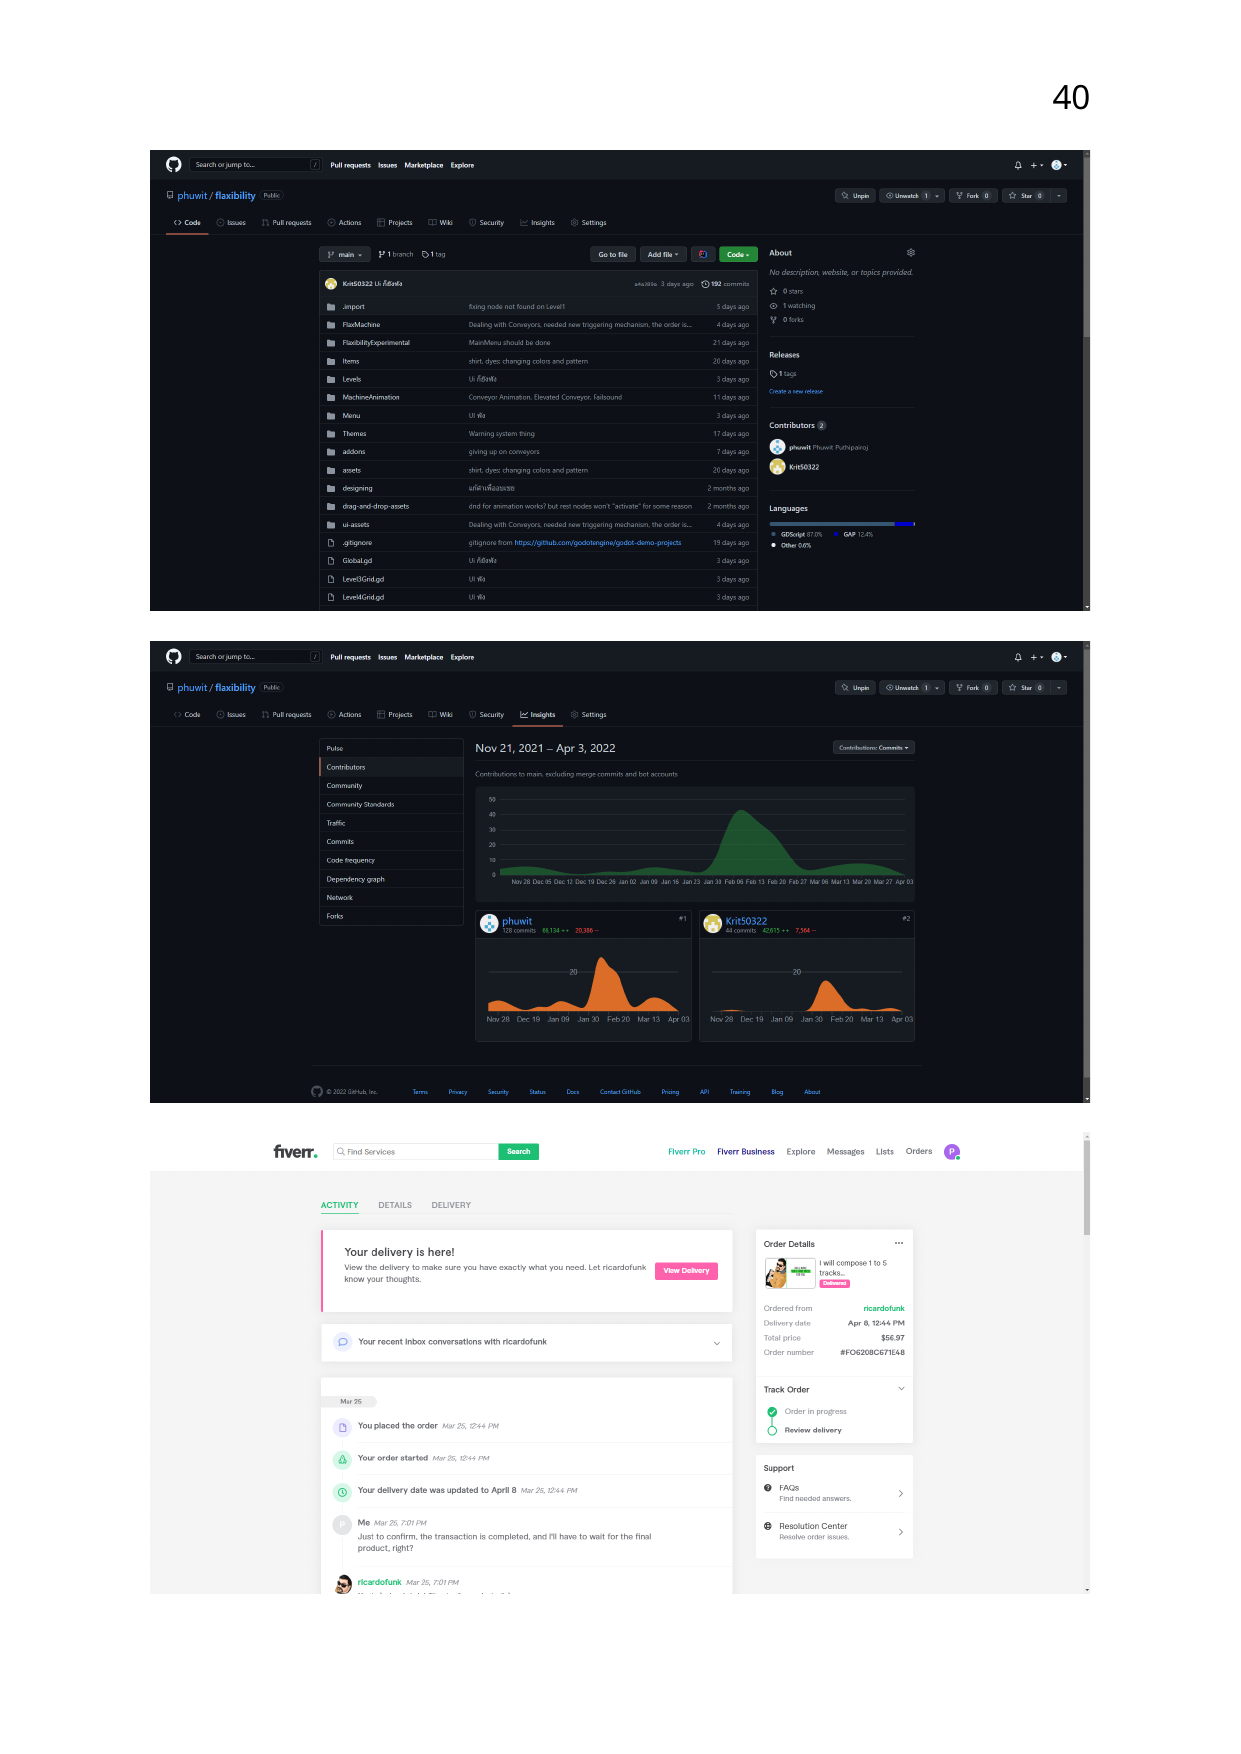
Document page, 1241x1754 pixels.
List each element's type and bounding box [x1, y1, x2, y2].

picture [150, 1132, 1091, 1594]
picture [150, 641, 1091, 1103]
picture [150, 150, 1091, 611]
